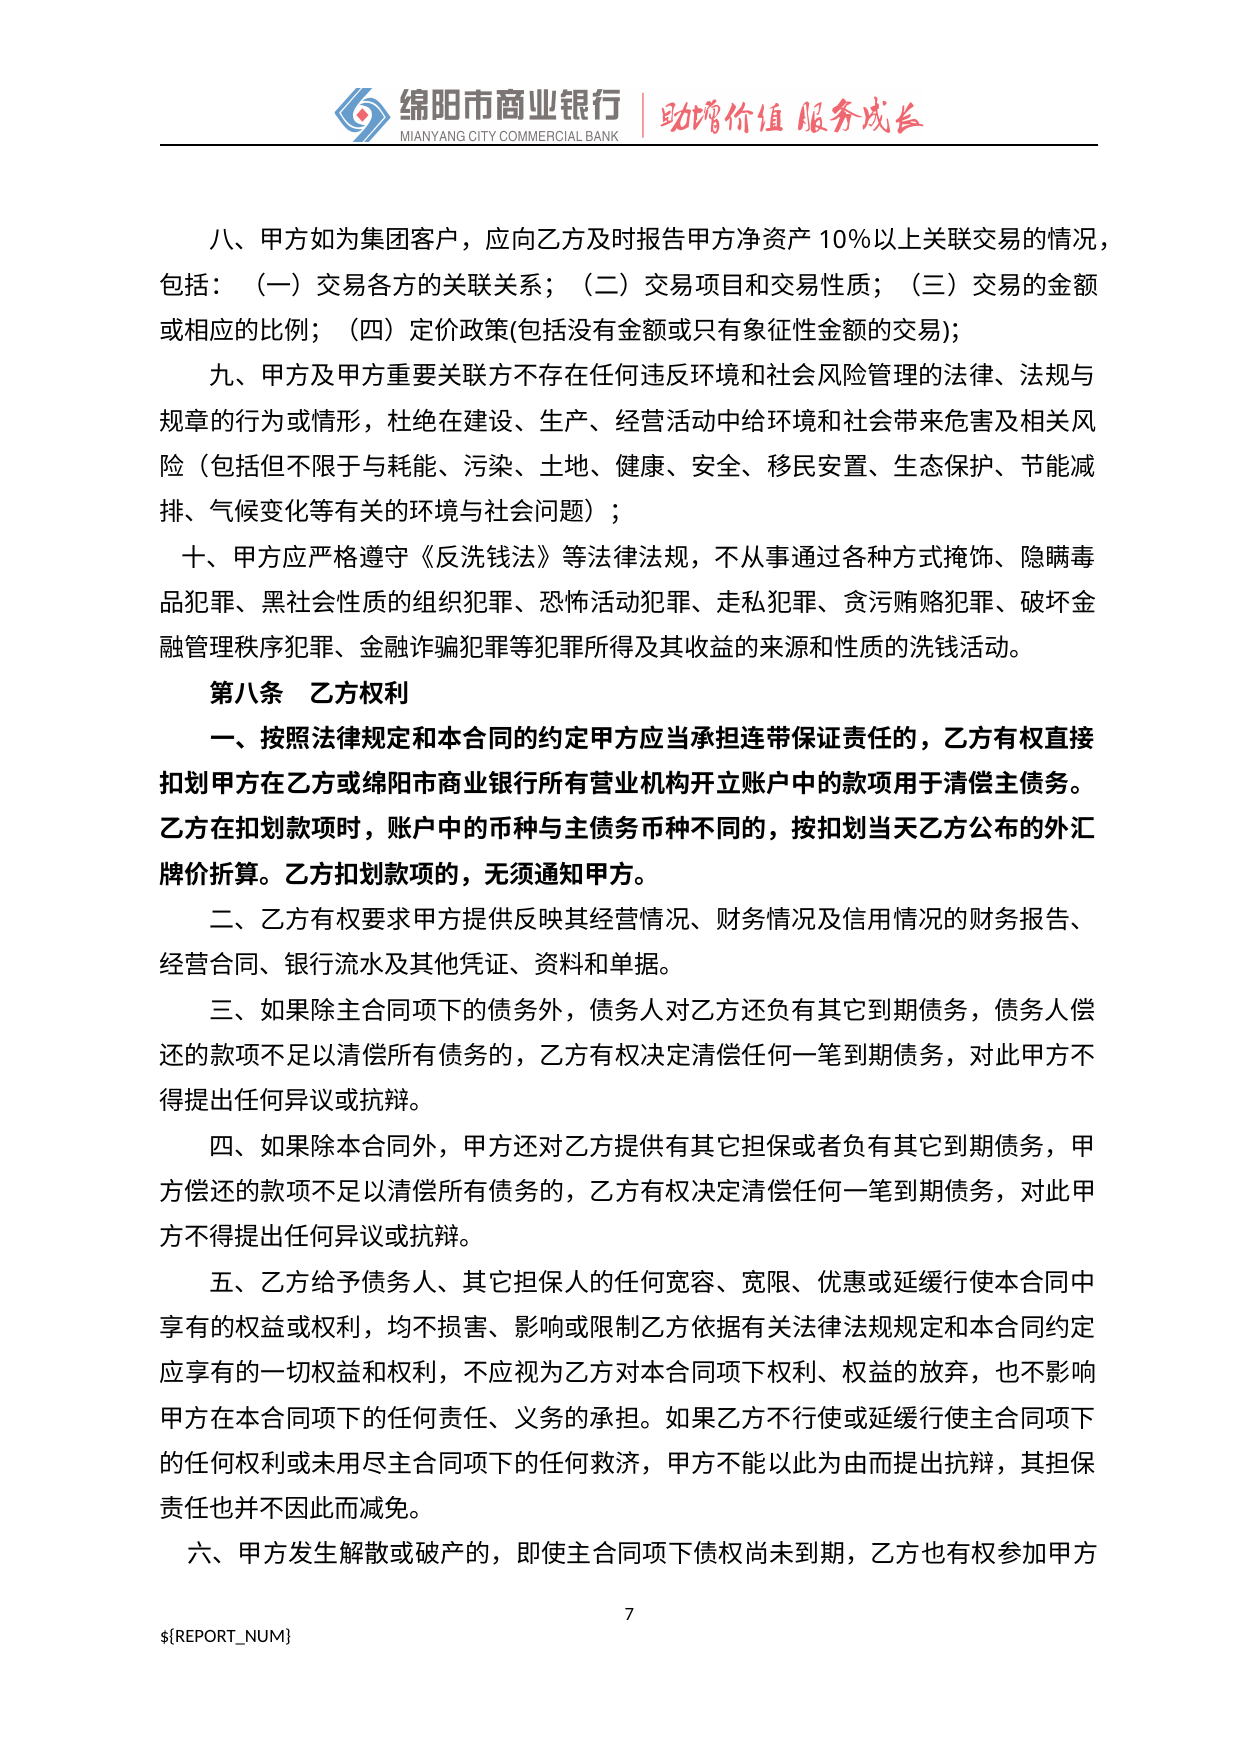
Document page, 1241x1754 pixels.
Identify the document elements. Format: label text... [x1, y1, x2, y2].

text 一、按照法律规定和本合同的约定甲方应当承担连带保证责任的，乙方有权直接扣划甲方在乙方或绵阳市商业银行所有营业机构开立账户中的款项用于清偿主债务。乙方在扣划款项时，账户中的币种与主债务币种不同的，按扣划当天乙方公布的外汇牌价折算。乙方扣划款项的，无须通知甲方。 [159, 711, 1098, 892]
picture [334, 88, 924, 142]
text 八、甲方如为集团客户，应向乙方及时报告甲方净资产10％以上关联交易的情况，包括： （一）交易各方的关联关系；（二）交易项目和交易性质；（三）交易的金额或相应的比例；（四）定价政策(包括没有金额或只有象征性金额的交易)； [159, 213, 1098, 348]
text 二、乙方有权要求甲方提供反映其经营情况、财务情况及信用情况的财务报告、经营合同、银行流水及其他凭证、资料和单据。 [159, 892, 1098, 983]
text 五、乙方给予债务人、其它担保人的任何宽容、宽限、优惠或延缓行使本合同中享有的权益或权利，均不损害、影响或限制乙方依据有关法律法规规定和本合同约定应享有的一切权益和权利，不应视为乙方对本合同项下权利、权益的放弃，也不影响甲方在本合同项下的任何责任、义务的承担。如果乙方不行使或延缓行使主合同项下的任何权利或未用尽主合同项下的任何救济，甲方不能以此为由而提出抗辩，其担保责任也并不因此而减免。 [159, 1255, 1098, 1527]
text 六、甲方发生解散或破产的，即使主合同项下债权尚未到期，乙方也有权参加甲方清算或破产程序，申报权利。 [159, 1527, 1098, 1572]
text 十、甲方应严格遵守《反洗钱法》等法律法规，不从事通过各种方式掩饰、隐瞒毒品犯罪、黑社会性质的组织犯罪、恐怖活动犯罪、走私犯罪、贪污贿赂犯罪、破坏金融管理秩序犯罪、金融诈骗犯罪等犯罪所得及其收益的来源和性质的洗钱活动。 [159, 530, 1098, 666]
text 第八条 乙方权利 [159, 666, 1098, 711]
text 四、如果除本合同外，甲方还对乙方提供有其它担保或者负有其它到期债务，甲方偿还的款项不足以清偿所有债务的，乙方有权决定清偿任何一笔到期债务，对此甲方不得提出任何异议或抗辩。 [159, 1119, 1098, 1255]
text 三、如果除主合同项下的债务外，债务人对乙方还负有其它到期债务，债务人偿还的款项不足以清偿所有债务的，乙方有权决定清偿任何一笔到期债务，对此甲方不得提出任何异议或抗辩。 [159, 983, 1098, 1119]
text 九、甲方及甲方重要关联方不存在任何违反环境和社会风险管理的法律、法规与规章的行为或情形，杜绝在建设、生产、经营活动中给环境和社会带来危害及相关风险（包括但不限于与耗能、污染、土地、健康、安全、移民安置、生态保护、节能减排、气候变化等有关的环境与社会问题）； [159, 348, 1098, 530]
